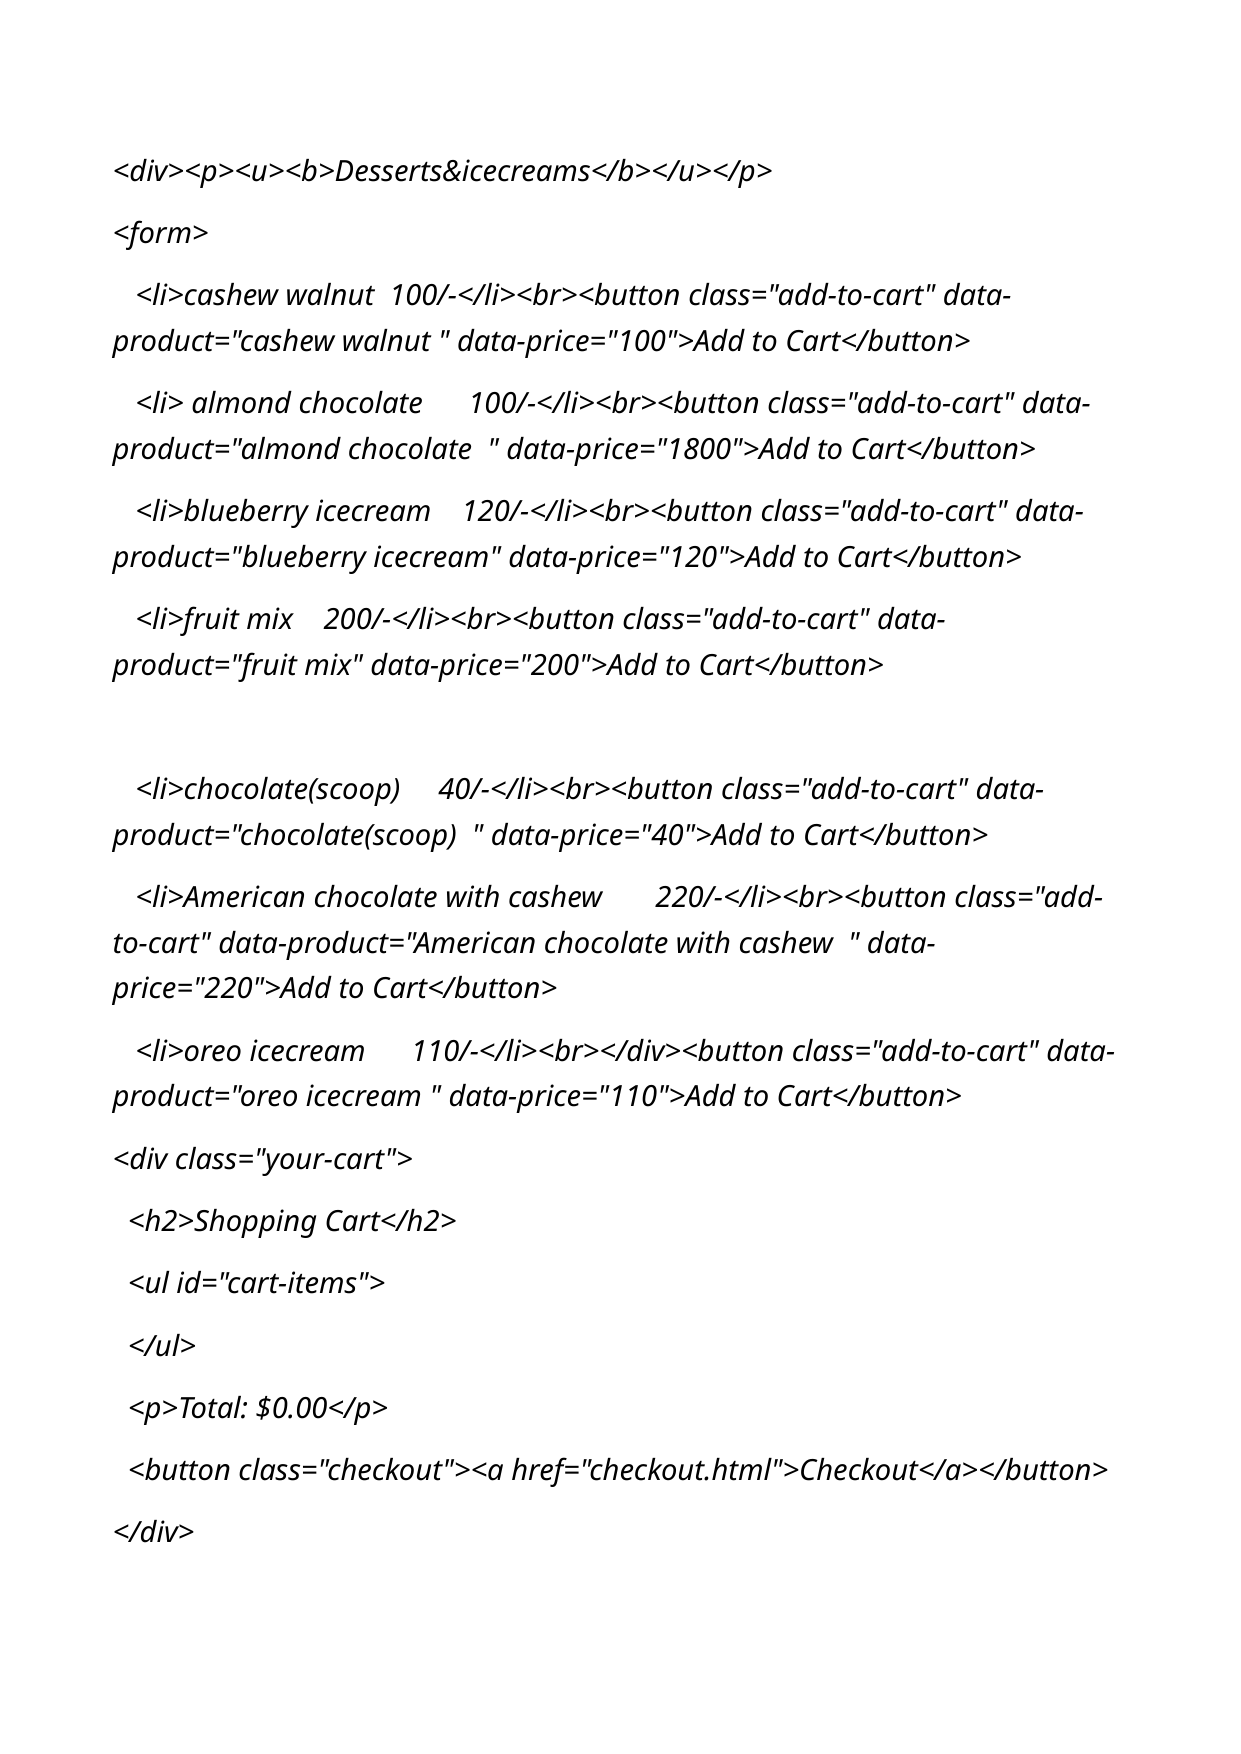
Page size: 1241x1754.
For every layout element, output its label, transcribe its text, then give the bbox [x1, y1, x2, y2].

text <div><p><u><b>Desserts&icecreams</b></u></p> [112, 150, 1128, 190]
text <h2>Shopping Cart</h2> [112, 1200, 1128, 1240]
text <li>oreo icecream 110/-</li><br></div><button class="add-to-cart" data-product="oreo icecream " data-price="110">Add to Cart</button> [112, 1030, 1128, 1115]
text <li>fruit mix 200/-</li><br><button class="add-to-cart" data-product="fruit mix" data-price="200">Add to Cart</button> [112, 598, 1128, 684]
text <p>Total: $0.00</p> [112, 1387, 1128, 1427]
text <form> [112, 212, 1128, 252]
text <div class="your-cart"> [112, 1138, 1128, 1178]
text <button class="checkout"><a href="checkout.html">Checkout</a></button> [112, 1449, 1128, 1489]
text <li>chocolate(scoop) 40/-</li><br><button class="add-to-cart" data-product="chocolate(scoop) " data-price="40">Add to Cart</button> [112, 768, 1128, 854]
text </ul> [112, 1325, 1128, 1364]
text <li> almond chocolate 100/-</li><br><button class="add-to-cart" data-product="almond chocolate " data-price="1800">Add to Cart</button> [112, 382, 1128, 468]
text </div> [112, 1512, 1128, 1551]
text <li>blueberry icecream 120/-</li><br><button class="add-to-cart" data-product="blueberry icecream" data-price="120">Add to Cart</button> [112, 490, 1128, 576]
text <li>cashew walnut 100/-</li><br><button class="add-to-cart" data-product="cashew walnut " data-price="100">Add to Cart</button> [112, 274, 1128, 360]
text <ul id="cart-items"> [112, 1262, 1128, 1302]
text <li>American chocolate with cashew 220/-</li><br><button class="add-to-cart" data-product="American chocolate with cashew " data-price="220">Add to Cart</button> [112, 876, 1128, 1007]
